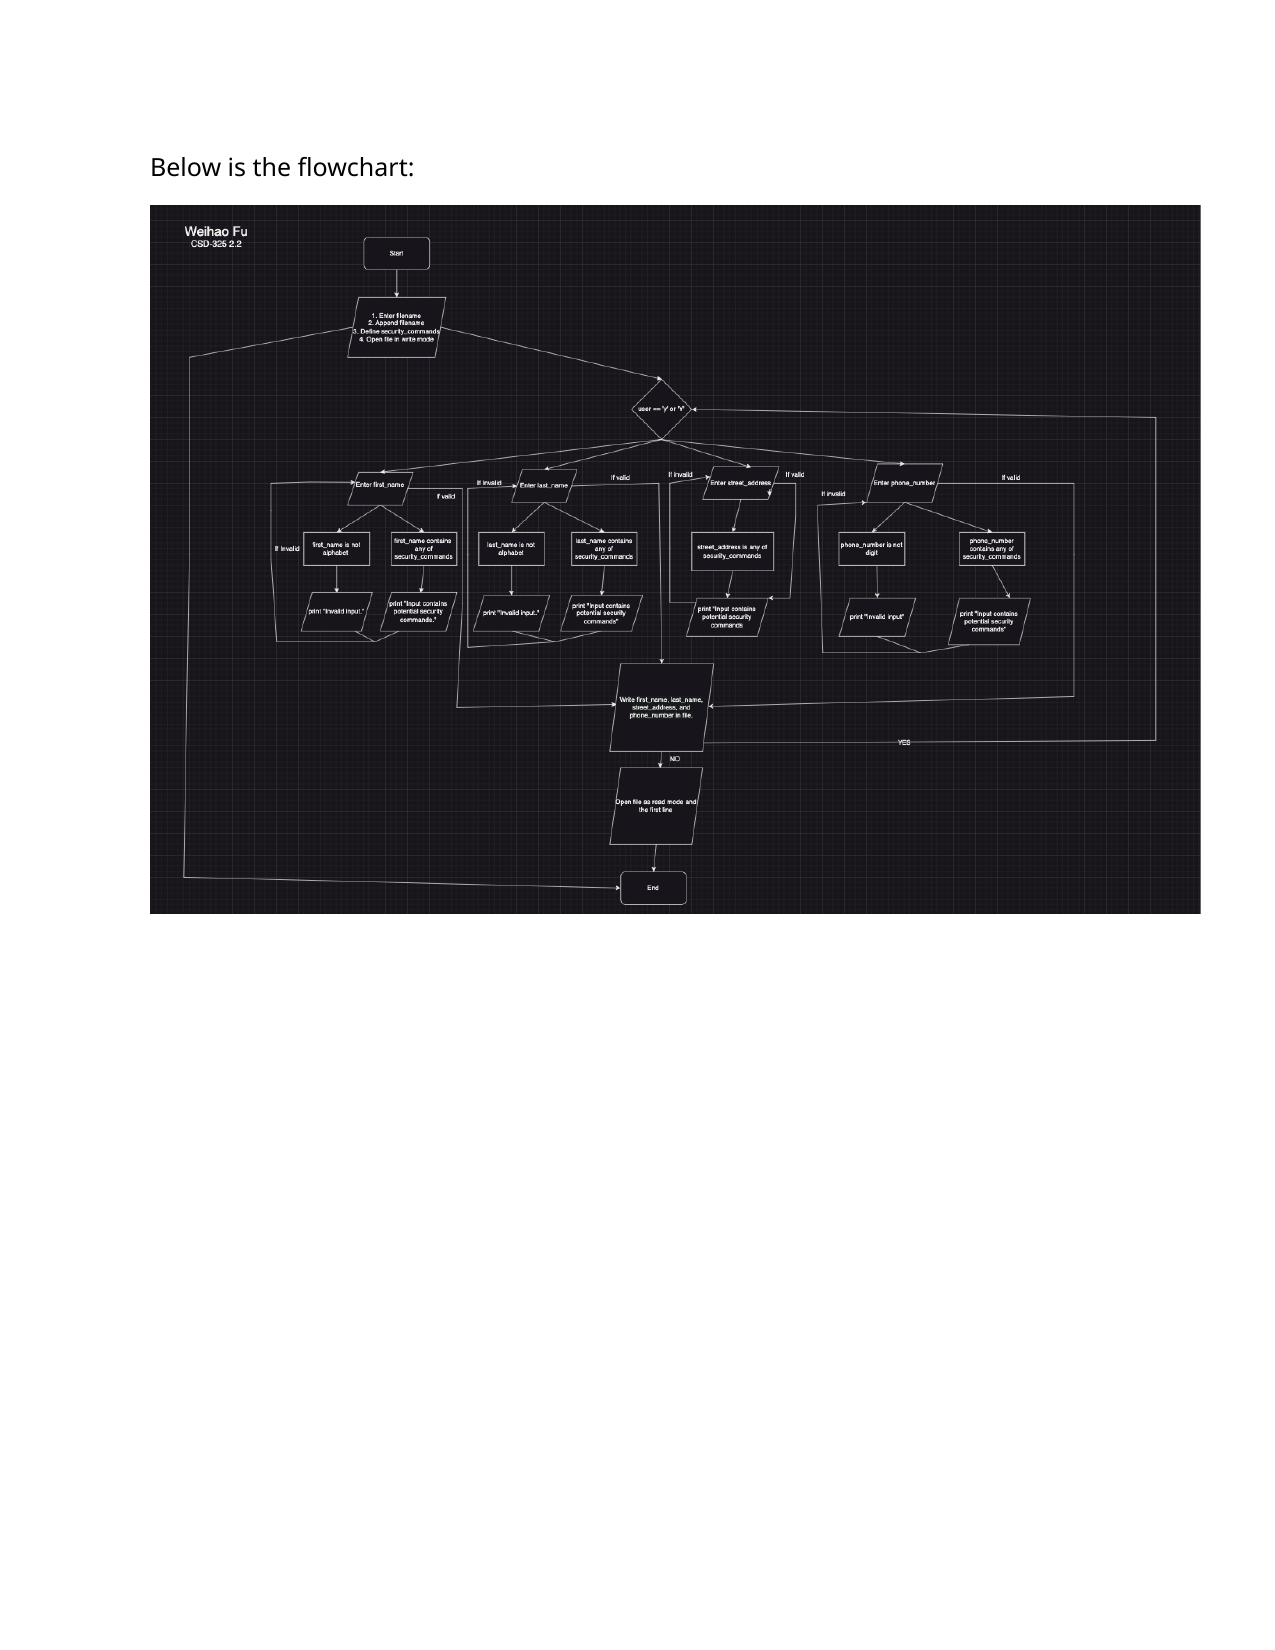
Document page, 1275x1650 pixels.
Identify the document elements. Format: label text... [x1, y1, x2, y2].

text Below is the flowchart: [150, 150, 1125, 184]
picture [150, 205, 1201, 914]
